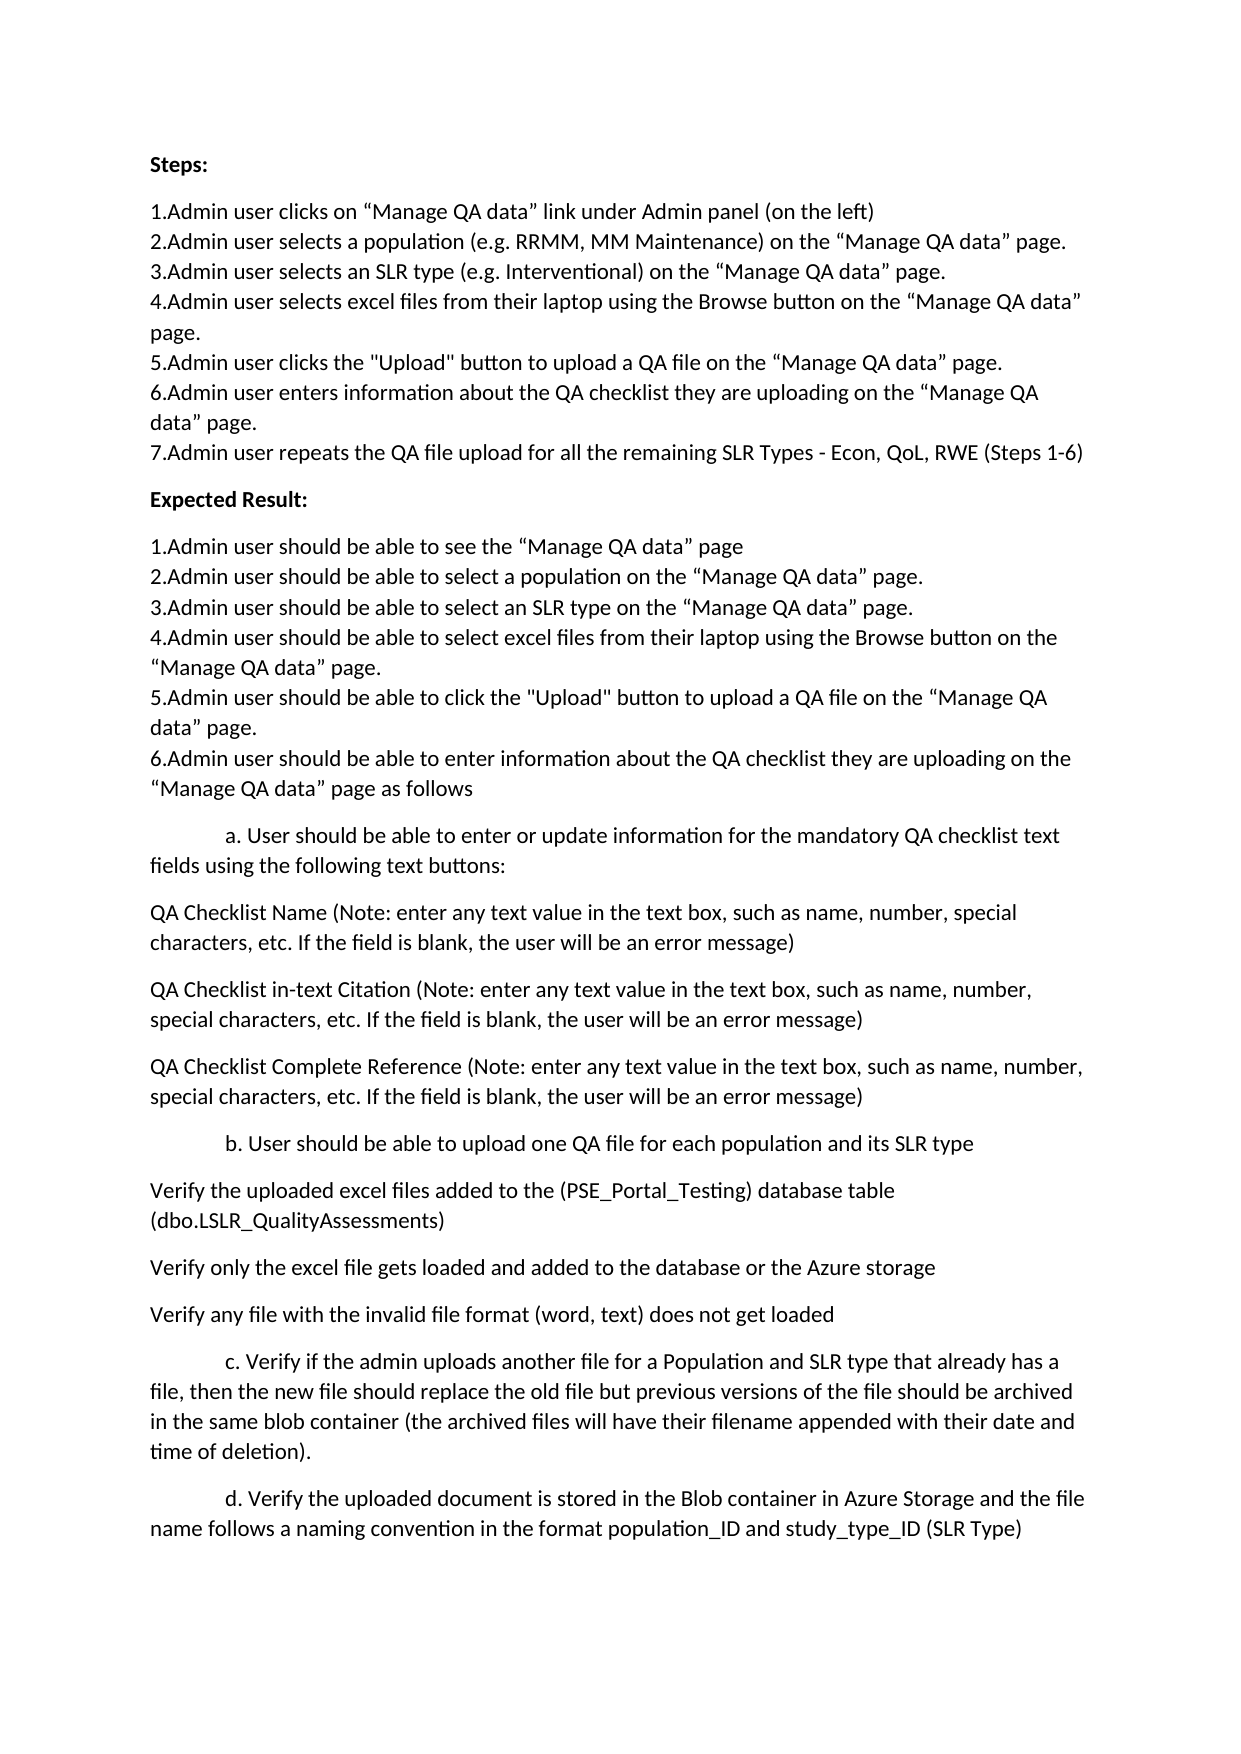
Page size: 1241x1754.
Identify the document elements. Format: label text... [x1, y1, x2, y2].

text Steps: [150, 150, 1090, 178]
text QA Checklist in-text Citation (Note: enter any text value in the text box, such as name, number, special characters, etc. If the field is blank, the user will be an error message) [150, 975, 1090, 1033]
text QA Checklist Complete Reference (Note: enter any text value in the text box, such as name, number, special characters, etc. If the field is blank, the user will be an error message) [150, 1052, 1090, 1110]
text d. Verify the uploaded document is stored in the Blob container in Azure Storage and the file name follows a naming convention in the format population_ID and study_type_ID (SLR Type) [150, 1484, 1090, 1543]
text 1.Admin user clicks on “Manage QA data” link under Admin panel (on the left) 2.Admin user selects a population (e.g. RRMM, MM Maintenance) on the “Manage QA data” page. 3.Admin user selects an SLR type (e.g. Interventional) on the “Manage QA data” page. 4.Admin user selects excel files from their laptop using the Browse button on the “Manage QA data” page. 5.Admin user clicks the "Upload" button to upload a QA file on the “Manage QA data” page. 6.Admin user enters information about the QA checklist they are uploading on the “Manage QA data” page. 7.Admin user repeats the QA file upload for all the remaining SLR Types - Econ, QoL, RWE (Steps 1-6) [150, 197, 1090, 467]
text c. Verify if the admin uploads another file for a Population and SLR type that already has a file, then the new file should replace the old file but previous versions of the file should be archived in the same blob container (the archived files will have their filename appended with their date and time of deletion). [150, 1347, 1090, 1466]
text Verify the uploaded excel files added to the (PSE_Portal_Testing) database table (dbo.LSLR_QualityAssessments) [150, 1176, 1090, 1234]
text Expected Result: [150, 485, 1090, 513]
text QA Checklist Name (Note: enter any text value in the text box, such as name, number, special characters, etc. If the field is blank, the user will be an error message) [150, 898, 1090, 956]
text 1.Admin user should be able to see the “Manage QA data” page 2.Admin user should be able to select a population on the “Manage QA data” page. 3.Admin user should be able to select an SLR type on the “Manage QA data” page. 4.Admin user should be able to select excel files from their laptop using the Browse button on the “Manage QA data” page. 5.Admin user should be able to click the "Upload" button to upload a QA file on the “Manage QA data” page. 6.Admin user should be able to enter information about the QA checklist they are uploading on the “Manage QA data” page as follows [150, 532, 1090, 802]
text Verify only the excel file gets loaded and added to the database or the Azure storage [150, 1253, 1090, 1281]
text a. User should be able to enter or update information for the mandatory QA checklist text fields using the following text buttons: [150, 821, 1090, 879]
text Verify any file with the invalid file format (word, text) does not get loaded [150, 1300, 1090, 1328]
text b. User should be able to upload one QA file for each population and its SLR type [150, 1129, 1090, 1157]
